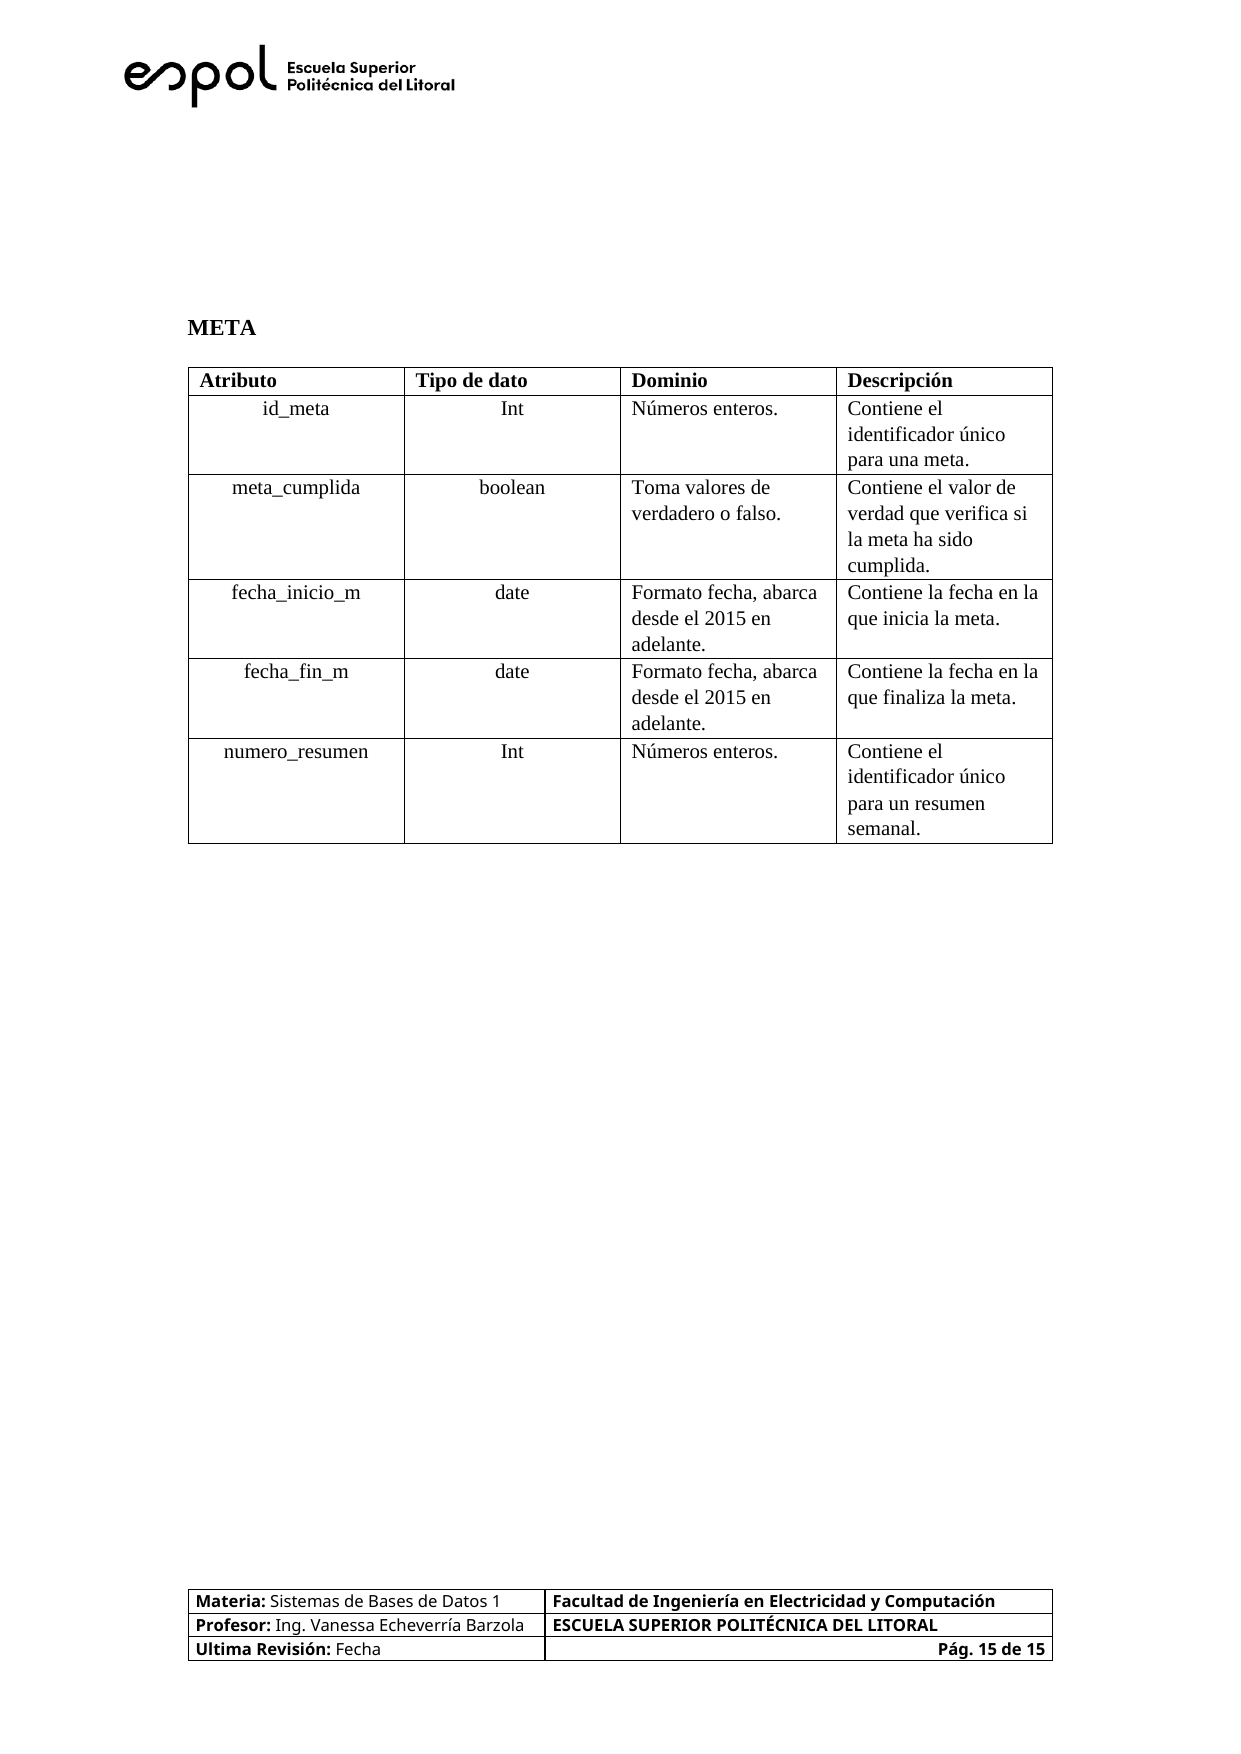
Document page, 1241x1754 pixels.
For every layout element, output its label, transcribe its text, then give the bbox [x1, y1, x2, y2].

table_cell id_meta [189, 396, 404, 474]
table_cell Formato fecha, abarca desde el 2015 en adelante. [621, 580, 836, 658]
table_cell Int [405, 739, 620, 843]
table_cell Int [405, 396, 620, 474]
table_cell Contiene el identificador único para un resumen semanal. [837, 739, 1052, 843]
table_header Dominio [621, 368, 836, 394]
table_cell fecha_fin_m [189, 659, 404, 737]
table_cell Formato fecha, abarca desde el 2015 en adelante. [621, 659, 836, 737]
table_cell Números enteros. [621, 396, 836, 474]
table_cell Contiene el valor de verdad que verifica si la meta ha sido cumplida. [837, 475, 1052, 579]
table_cell Contiene el identificador único para una meta. [837, 396, 1052, 474]
table_cell date [405, 580, 620, 658]
table_cell date [405, 659, 620, 737]
table_cell Números enteros. [621, 739, 836, 843]
table_cell boolean [405, 475, 620, 579]
text META [187, 314, 1053, 341]
table_cell meta_cumplida [189, 475, 404, 579]
table_cell fecha_inicio_m [189, 580, 404, 658]
table_cell Contiene la fecha en la que inicia la meta. [837, 580, 1052, 658]
table_header Tipo de dato [405, 368, 620, 394]
table_header Descripción [837, 368, 1052, 394]
table_cell Contiene la fecha en la que finaliza la meta. [837, 659, 1052, 737]
picture [115, 36, 460, 114]
table_cell Toma valores de verdadero o falso. [621, 475, 836, 579]
table_header Atributo [189, 368, 404, 394]
table_cell numero_resumen [189, 739, 404, 843]
